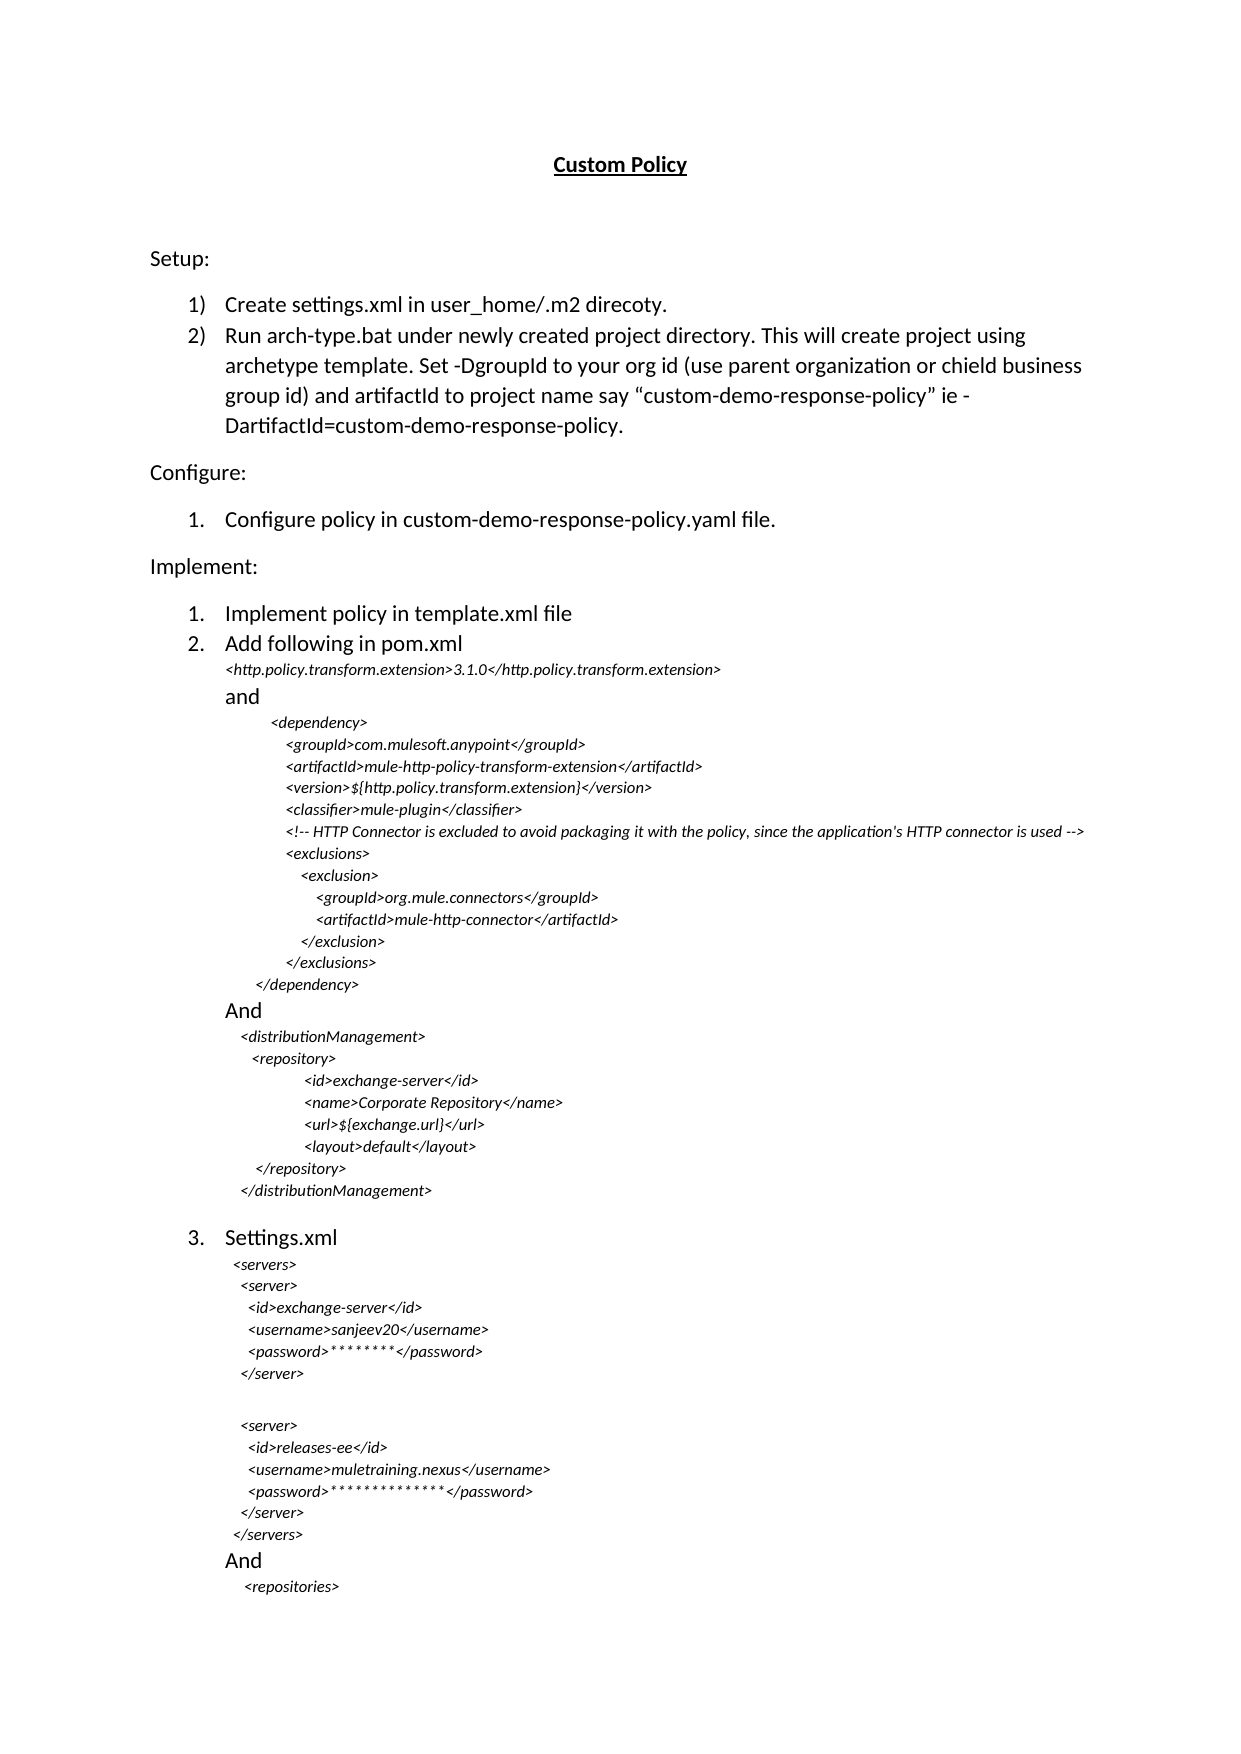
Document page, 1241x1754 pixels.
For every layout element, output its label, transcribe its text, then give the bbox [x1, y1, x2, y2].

list </server> [225, 1363, 1090, 1383]
list Add following in pom.xml [187, 629, 1090, 657]
list <repositories> [225, 1577, 1090, 1597]
text Custom Policy [150, 150, 1090, 178]
list And [225, 996, 1090, 1024]
list <!-- HTTP Connector is excluded to avoid packaging it with the policy, since the application's HTTP connector is used --> [225, 821, 1090, 842]
list <username>sanjeev20</username> [225, 1319, 1090, 1340]
list <id>exchange-server</id> [225, 1297, 1090, 1318]
list <username>muletraining.nexus</username> [225, 1459, 1090, 1479]
list <repository> [225, 1048, 1090, 1069]
list </exclusion> [225, 931, 1090, 951]
text Implement: [150, 552, 1090, 580]
list Implement policy in template.xml file [187, 599, 1090, 627]
list <artifactId>mule-http-policy-transform-extension</artifactId> [225, 756, 1090, 776]
list <exclusion> [225, 865, 1090, 886]
list Create settings.xml in user_home/.m2 direcoty. [187, 291, 1090, 319]
list <name>Corporate Repository</name> [225, 1092, 1090, 1113]
list <http.policy.transform.extension>3.1.0</http.policy.transform.extension> [225, 659, 1090, 680]
list <servers> [225, 1254, 1090, 1274]
list <groupId>org.mule.connectors</groupId> [225, 887, 1090, 907]
list Configure policy in custom-demo-response-policy.yaml file. [187, 505, 1090, 533]
list <server> [225, 1276, 1090, 1296]
list <password>**************</password> [225, 1481, 1090, 1501]
list <artifactId>mule-http-connector</artifactId> [225, 909, 1090, 929]
list <id>releases-ee</id> [225, 1437, 1090, 1457]
list <password>********</password> [225, 1341, 1090, 1362]
list <url>${exchange.url}</url> [225, 1114, 1090, 1134]
list </server> [225, 1503, 1090, 1523]
list </servers> [225, 1524, 1090, 1545]
list Settings.xml [187, 1223, 1090, 1252]
list <version>${http.policy.transform.extension}</version> [225, 778, 1090, 798]
list <id>exchange-server</id> [225, 1070, 1090, 1091]
text Configure: [150, 458, 1090, 486]
list </repository> [225, 1158, 1090, 1178]
text Setup: [150, 244, 1090, 272]
list <server> [225, 1415, 1090, 1436]
list <exclusions> [225, 843, 1090, 864]
list and [225, 682, 1090, 710]
list </exclusions> [225, 953, 1090, 973]
list Run arch-type.bat under newly created project directory. This will create project using archetype template. Set -DgroupId to your org id (use parent organization or chield business group id) and artifactId to project name say “custom-demo-response-policy” ie -DartifactId=custom-demo-response-policy. [187, 321, 1090, 439]
list <groupId>com.mulesoft.anypoint</groupId> [225, 734, 1090, 754]
list <distributionManagement> [225, 1027, 1090, 1047]
list And [225, 1546, 1090, 1574]
list </distributionManagement> [225, 1180, 1090, 1200]
list <classifier>mule-plugin</classifier> [225, 799, 1090, 820]
list <layout>default</layout> [225, 1136, 1090, 1156]
list <dependency> [225, 712, 1090, 732]
list </dependency> [225, 974, 1090, 995]
